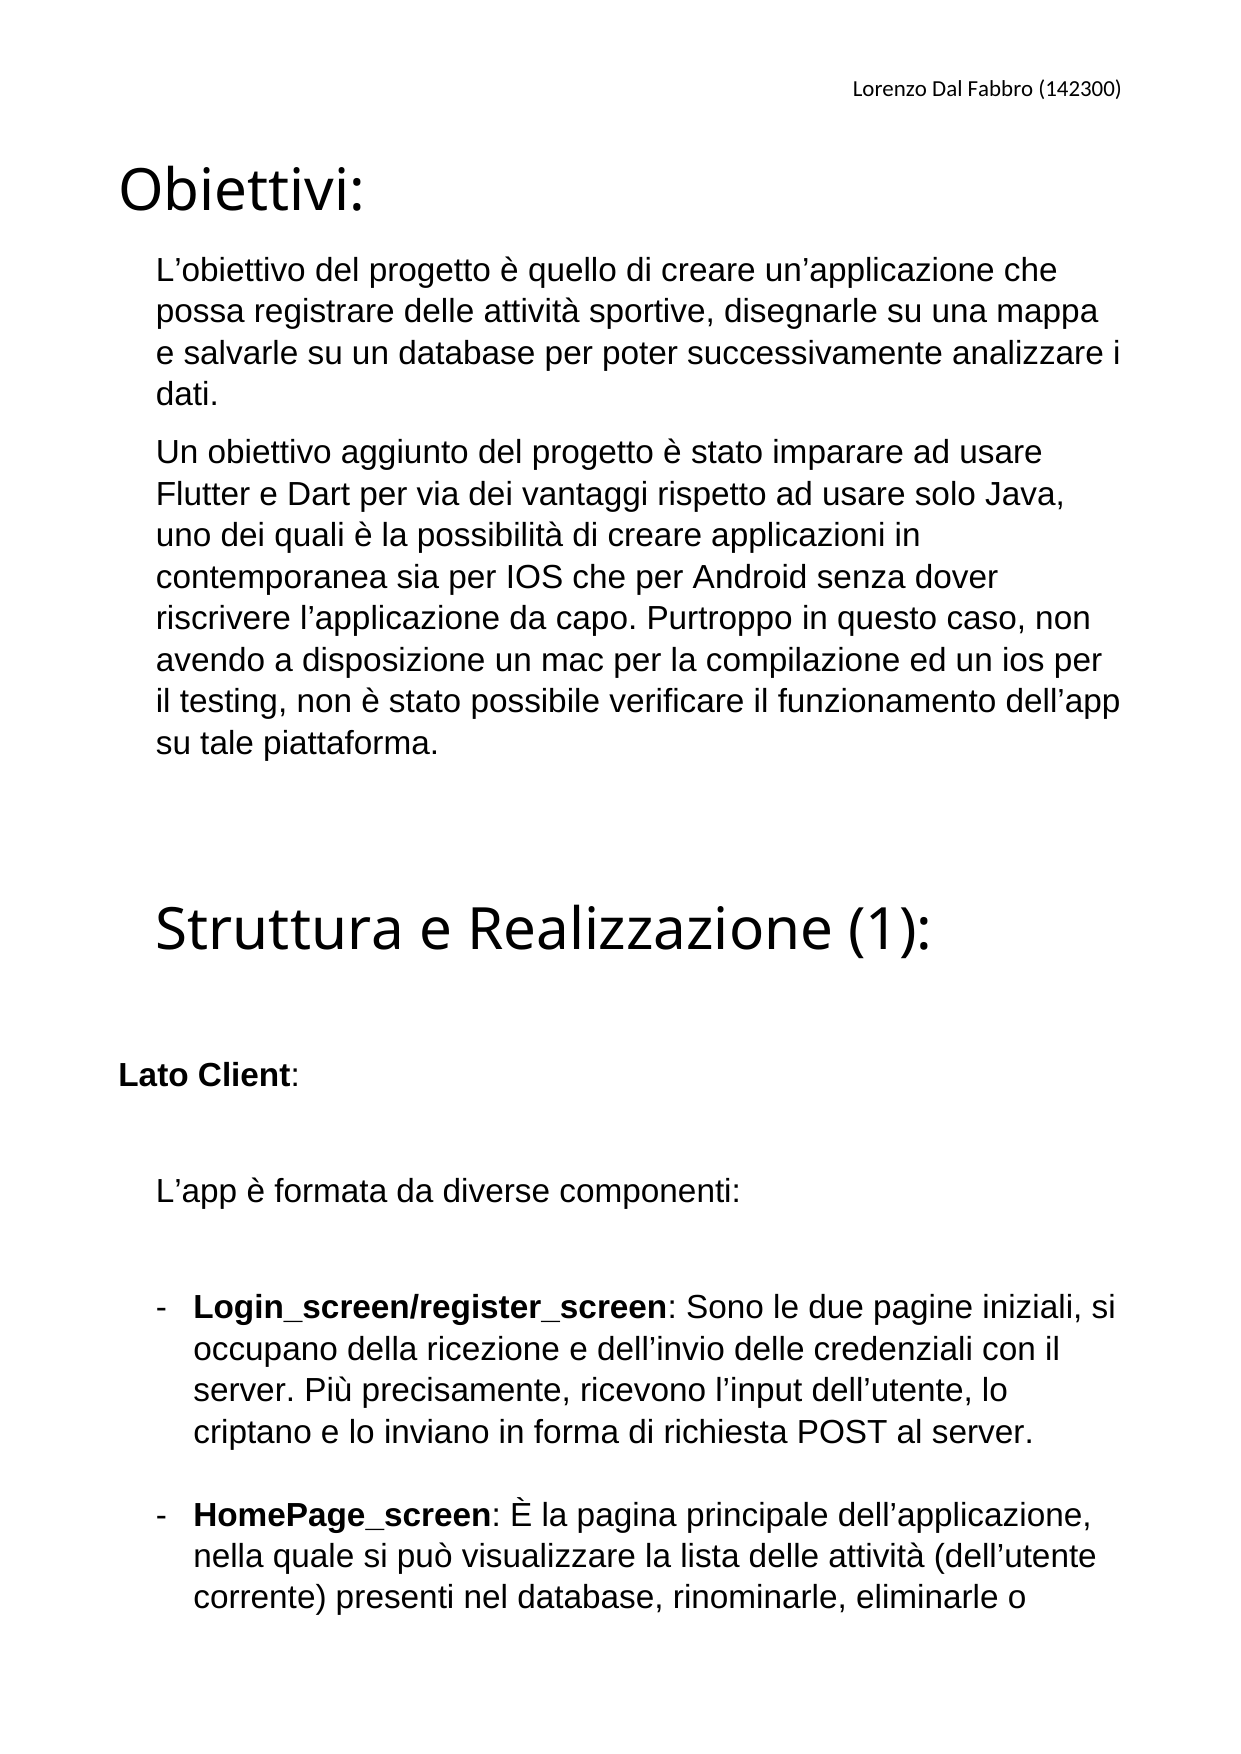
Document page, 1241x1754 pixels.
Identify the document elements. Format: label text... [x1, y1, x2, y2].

text Obiettivi: [118, 148, 1122, 227]
text L’app è formata da diverse componenti: [156, 1171, 1122, 1209]
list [156, 1495, 1122, 1616]
text L’obiettivo del progetto è quello di creare un’applicazione che possa registrare delle attività sportive, disegnarle su una mappa e salvarle su un database per poter successivamente analizzare i dati. [156, 250, 1122, 413]
text Lato Client: [118, 1055, 1122, 1093]
text Un obiettivo aggiunto del progetto è stato imparare ad usare Flutter e Dart per via dei vantaggi rispetto ad usare solo Java, uno dei quali è la possibilità di creare applicazioni in contemporanea sia per IOS che per Android senza dover riscrivere l’applicazione da capo. Purtroppo in questo caso, non avendo a disposizione un mac per la compilazione ed un ios per il testing, non è stato possibile verificare il funzionamento dell’app su tale piattaforma. [156, 433, 1122, 761]
list Login_screen/register_screen: Sono le due pagine iniziali, si occupano della ricezione e dell’invio delle credenziali con il server. Più precisamente, ricevono l’input dell’utente, lo criptano e lo inviano in forma di richiesta POST al server. [156, 1287, 1122, 1450]
text Struttura e Realizzazione (1): [156, 887, 1122, 966]
